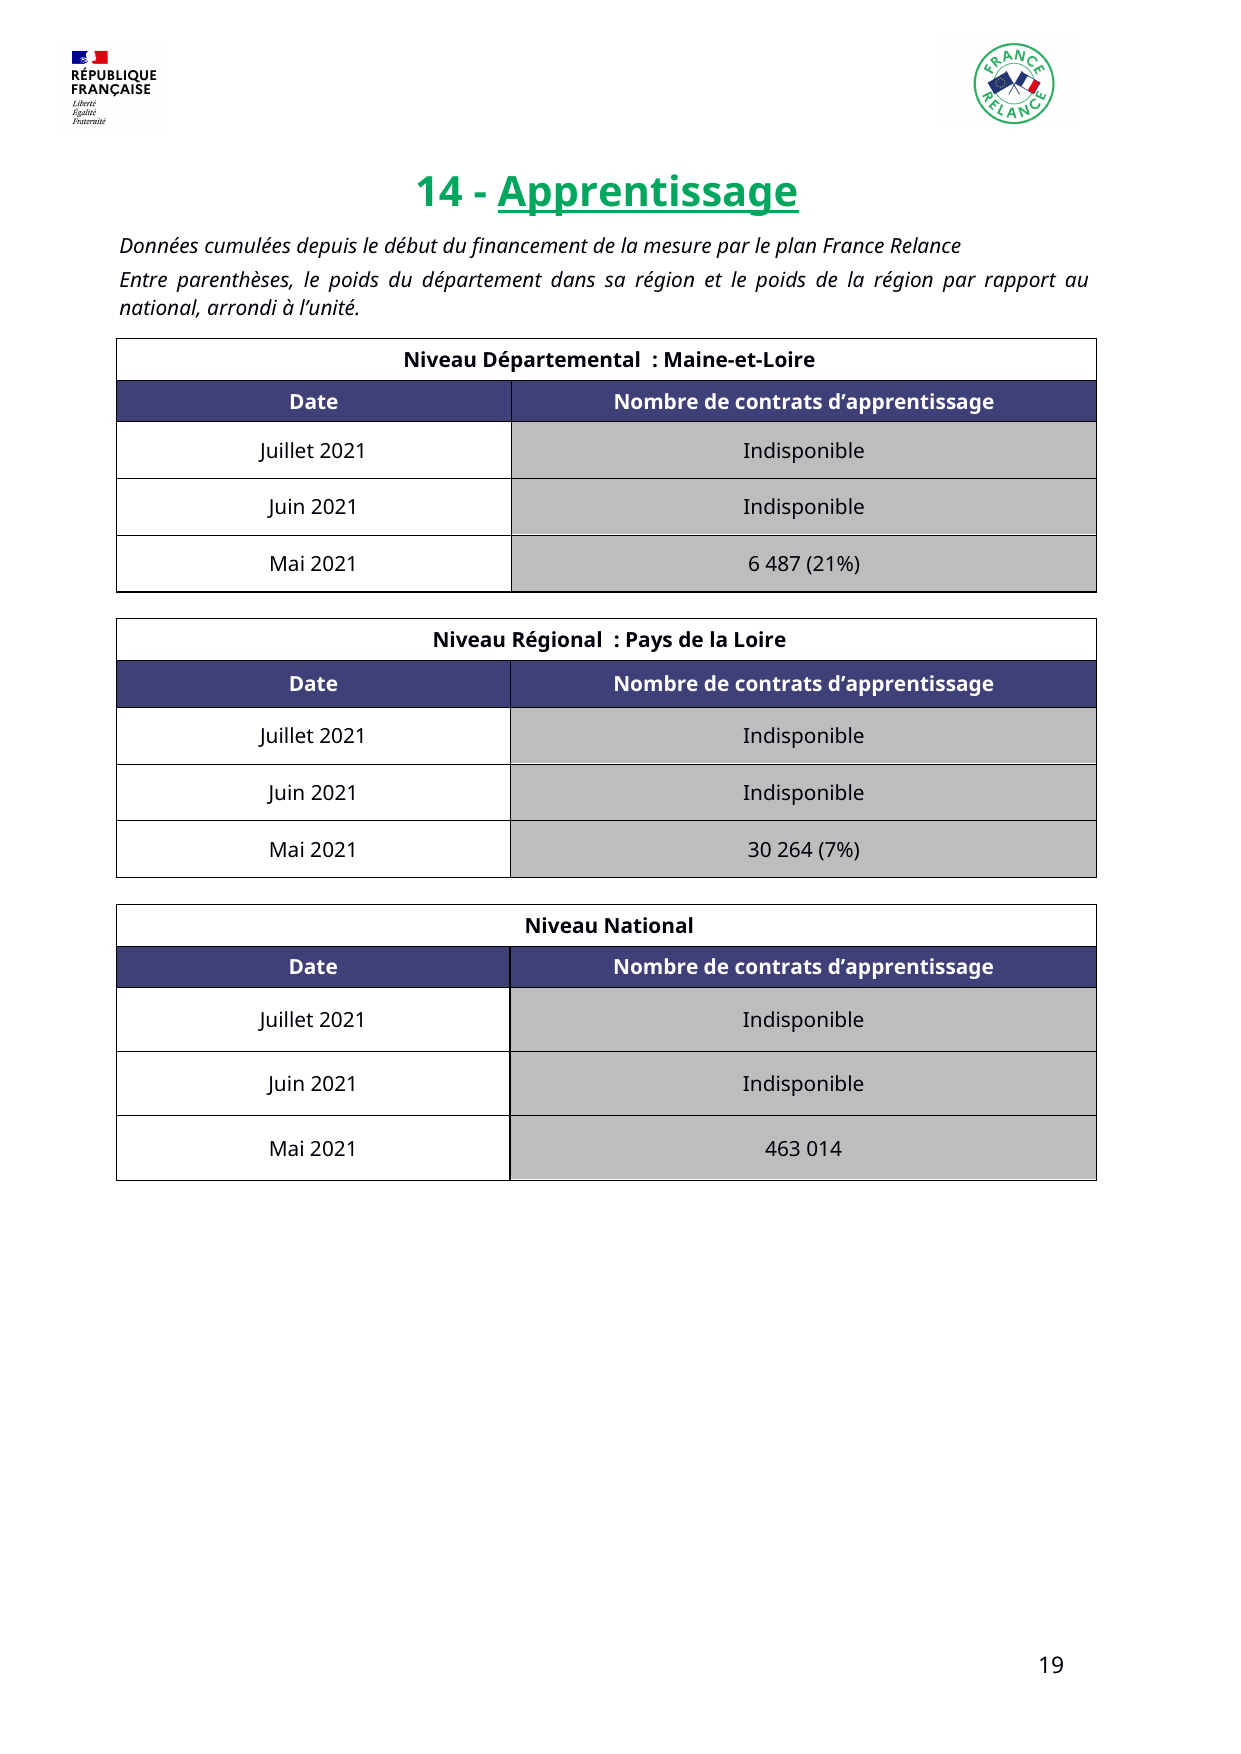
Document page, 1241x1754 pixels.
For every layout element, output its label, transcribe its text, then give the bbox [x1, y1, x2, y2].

text Données cumulées depuis le début du financement de la mesure par le plan France Relance [119, 231, 1094, 260]
table_cell Mai 2021 [117, 536, 511, 591]
table_cell Indisponible [511, 708, 1096, 763]
text Entre parenthèses, le poids du département dans sa région et le poids de la région par rapport au national, arrondi à l’unité. [119, 265, 1094, 322]
table_cell Nombre de contrats d’apprentissage [511, 661, 1096, 707]
table_cell Mai 2021 [117, 821, 510, 877]
picture [60, 39, 164, 133]
table_cell Indisponible [511, 988, 1096, 1051]
table_cell Indisponible [512, 422, 1096, 478]
table_header Niveau Départemental : Maine-et-Loire [117, 339, 1096, 380]
table_cell 463 014 [511, 1116, 1096, 1179]
table_cell 6 487 (21%) [512, 536, 1096, 591]
table_cell 30 264 (7%) [511, 821, 1096, 877]
subtitle 14 - Apprentissage [119, 162, 1094, 219]
table_cell Nombre de contrats d’apprentissage [511, 947, 1096, 987]
table_cell Date [117, 947, 509, 987]
table_header Niveau National [117, 905, 1096, 946]
table_cell Date [117, 381, 511, 421]
table_header Niveau Régional : Pays de la Loire [117, 619, 1096, 660]
table_cell Mai 2021 [117, 1116, 509, 1179]
table_cell Juin 2021 [117, 1052, 509, 1115]
table_cell Juin 2021 [117, 765, 510, 820]
table_cell Juillet 2021 [117, 708, 510, 763]
table_cell Juin 2021 [117, 479, 511, 534]
picture [935, 31, 1082, 126]
table_cell Juillet 2021 [117, 988, 509, 1051]
table_cell Juillet 2021 [117, 422, 511, 478]
table_cell Indisponible [512, 479, 1096, 534]
table_cell Date [117, 661, 510, 707]
table_cell Nombre de contrats d’apprentissage [512, 381, 1096, 421]
table_cell Indisponible [511, 765, 1096, 820]
table_cell Indisponible [511, 1052, 1096, 1115]
